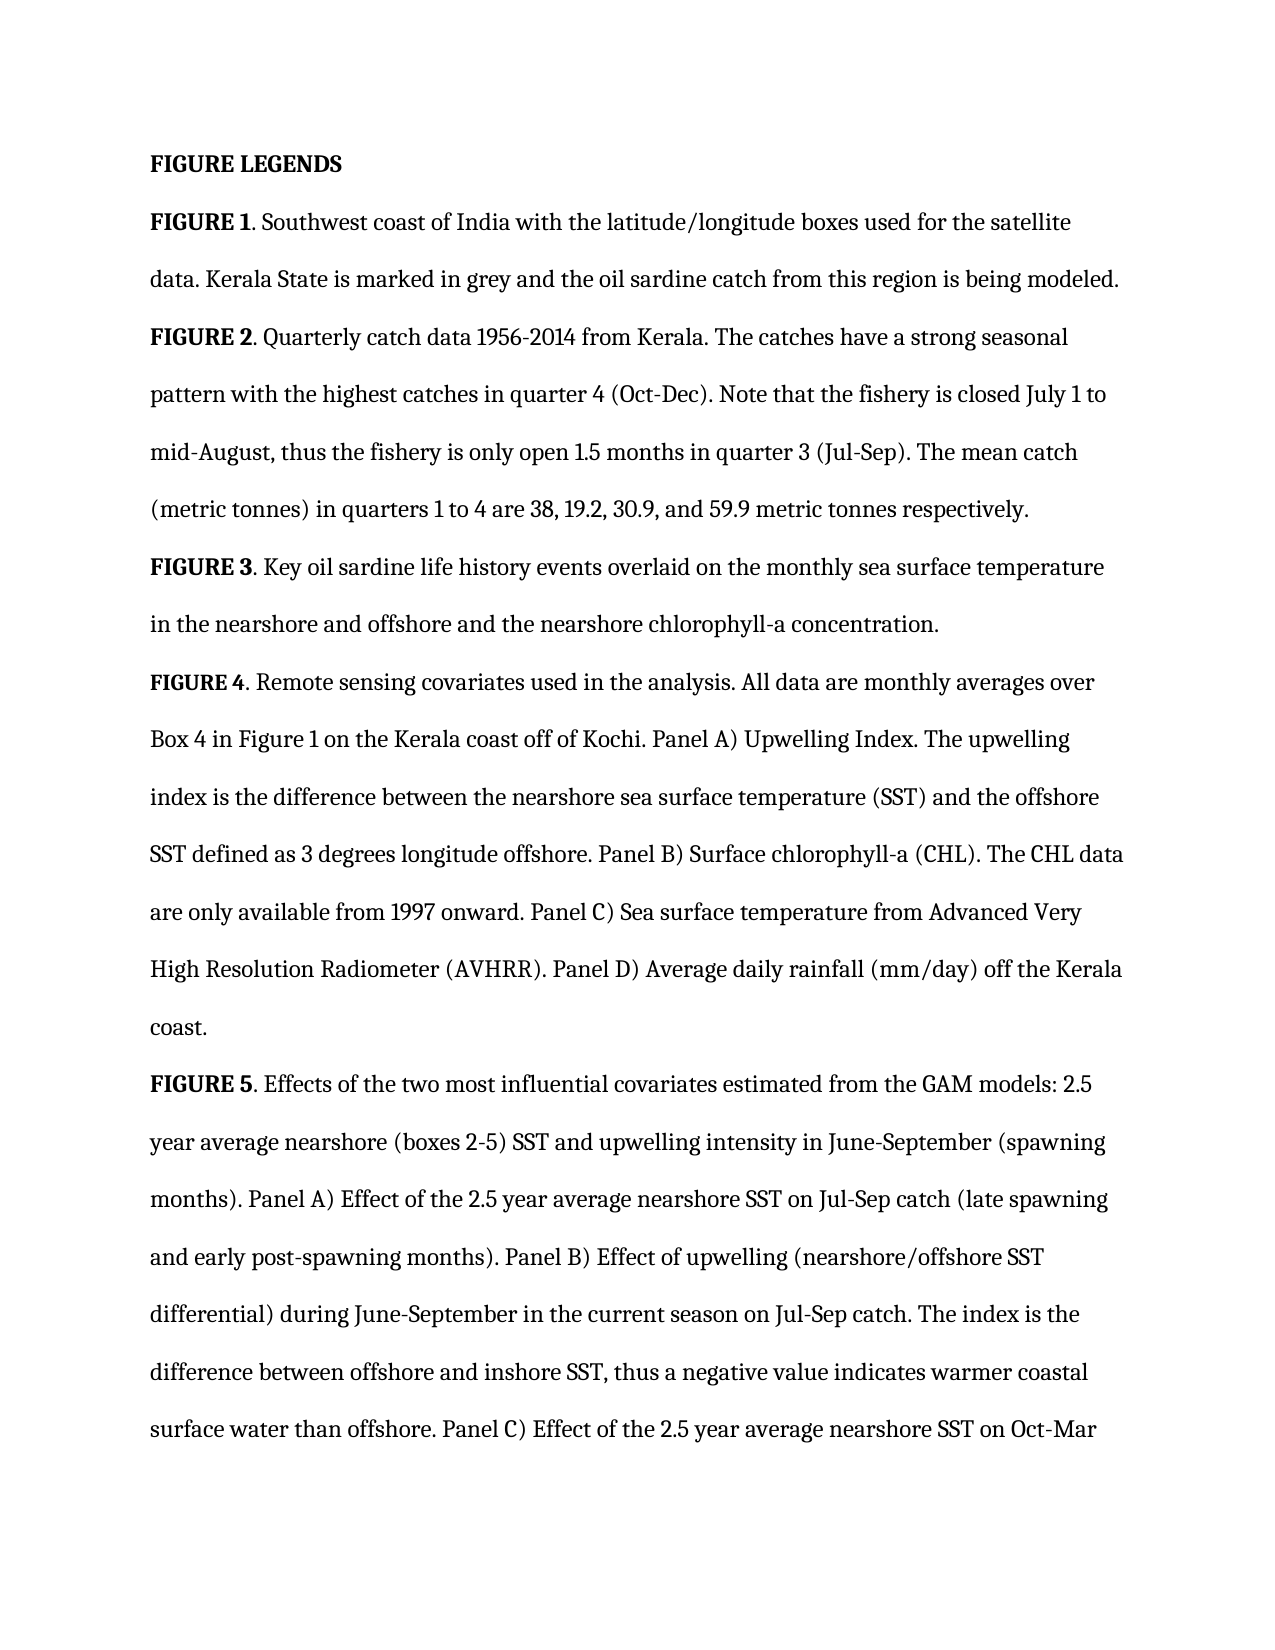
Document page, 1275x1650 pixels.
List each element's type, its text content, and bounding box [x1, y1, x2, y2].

subtitle FIGURE LEGENDS [150, 150, 1125, 179]
text FIGURE 1. Southwest coast of India with the latitude/longitude boxes used for the satellite data. Kerala State is marked in grey and the oil sardine catch from this region is being modeled. [150, 207, 1125, 294]
text FIGURE 3. Key oil sardine life history events overlaid on the monthly sea surface temperature in the nearshore and offshore and the nearshore chlorophyll-a concentration. [150, 552, 1125, 639]
text FIGURE 4. Remote sensing covariates used in the analysis. All data are monthly averages over Box 4 in Figure 1 on the Kerala coast off of Kochi. Panel A) Upwelling Index. The upwelling index is the difference between the nearshore sea surface temperature (SST) and the offshore SST defined as 3 degrees longitude offshore. Panel B) Surface chlorophyll-a (CHL). The CHL data are only available from 1997 onward. Panel C) Sea surface temperature from Advanced Very High Resolution Radiometer (AVHRR). Panel D) Average daily rainfall (mm/day) off the Kerala coast. [150, 667, 1125, 1041]
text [150, 1070, 1125, 1444]
text FIGURE 2. Quarterly catch data 1956-2014 from Kerala. The catches have a strong seasonal pattern with the highest catches in quarter 4 (Oct-Dec). Note that the fishery is closed July 1 to mid-August, thus the fishery is only open 1.5 months in quarter 3 (Jul-Sep). The mean catch (metric tonnes) in quarters 1 to 4 are 38, 19.2, 30.9, and 59.9 metric tonnes respectively. [150, 322, 1125, 524]
